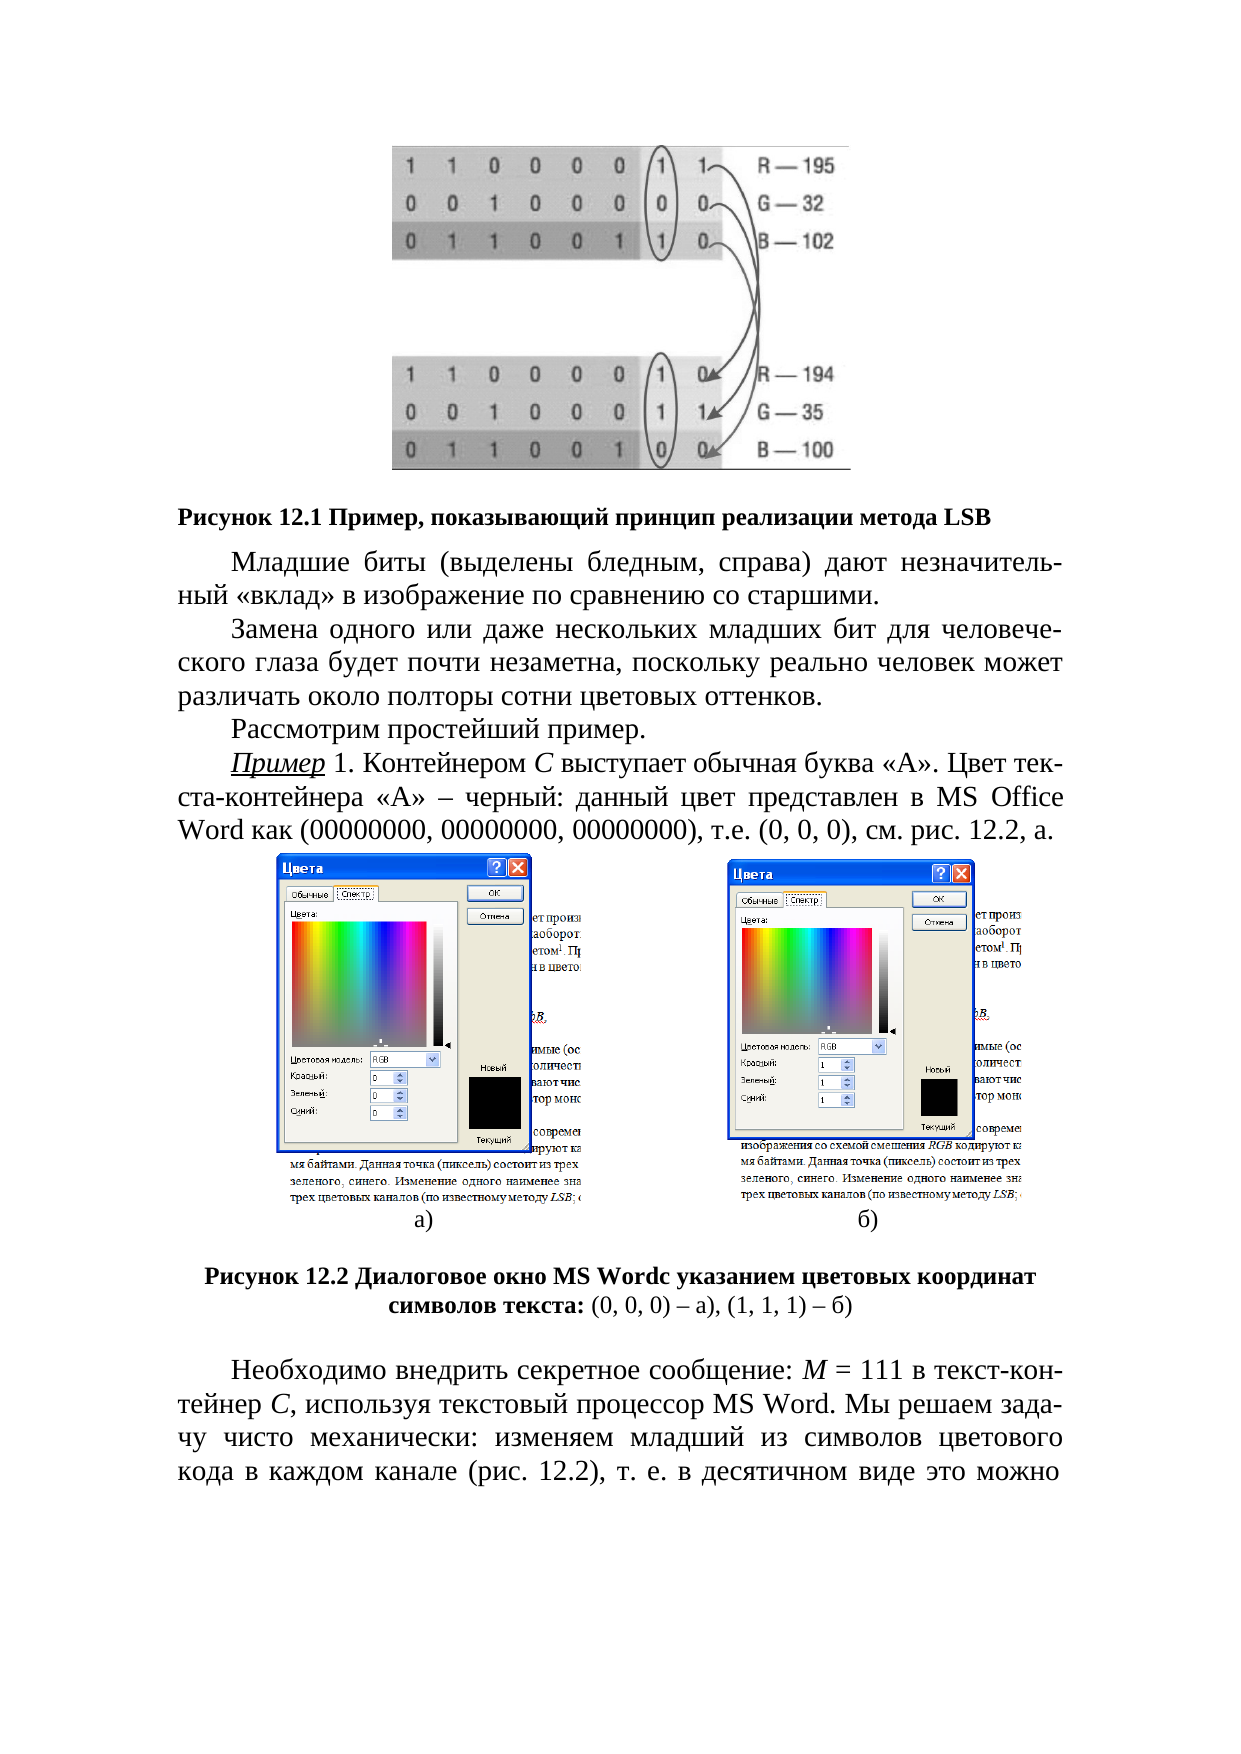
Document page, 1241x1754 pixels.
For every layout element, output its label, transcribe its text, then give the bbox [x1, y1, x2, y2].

text Рисунок 12.1 Пример, показывающий принцип реализации метода LSB [177, 502, 1098, 531]
text Необходимо внедрить секретное сообщение: М = 111 в текст-кон- тейнер С, используя текстовый процессор MS Word. Мы решаем зада- чу чисто механически: изменяем младший из символов цветового кода в каждом канале (рис. 12.2), т. е. в десятичном виде это можно [177, 1352, 1064, 1486]
text Пример 1. Контейнером С выступает обычная буква «А». Цвет тек- ста-контейнера «А» – черный: данный цвет представлен в MS Office Word как (00000000, 00000000, 00000000), т.е. (0, 0, 0), см. рис. 12.2, а. [177, 745, 1063, 846]
text Младшие биты (выделены бледным, справа) дают незначитель- ный «вклад» в изображение по сравнению со старшими. [177, 544, 1063, 611]
picture [727, 859, 1022, 1201]
text Замена одного или даже нескольких младших бит для человече- ского глаза будет почти незаметна, поскольку реально человек может различать около полторы сотни цветовых оттенков. [177, 611, 1063, 712]
picture [276, 853, 581, 1204]
picture [392, 145, 851, 470]
text Рассмотрим простейший пример. [231, 712, 1098, 745]
text Рисунок 12.2 Диалоговое окно MS Wordс указанием цветовых координат символов текста: (0, 0, 0) – а), (1, 1, 1) – б) [204, 1261, 1038, 1319]
